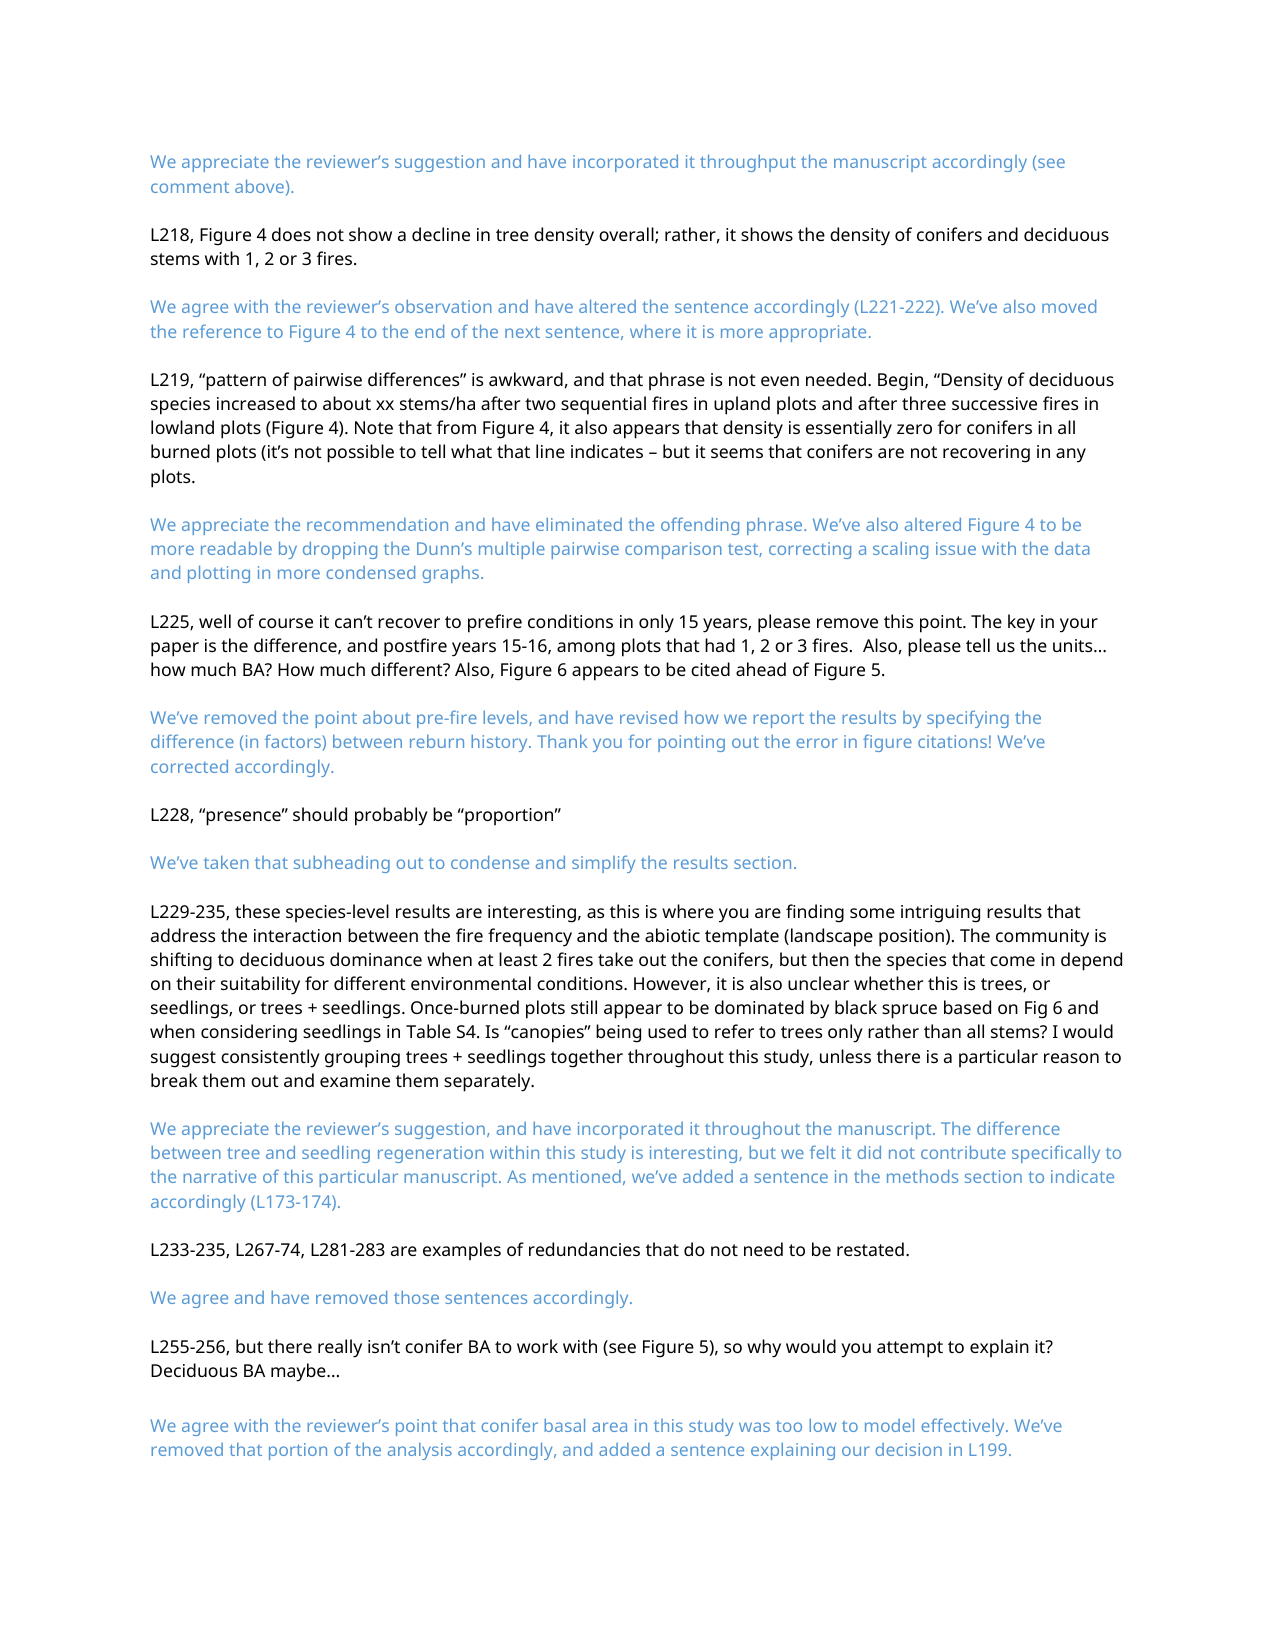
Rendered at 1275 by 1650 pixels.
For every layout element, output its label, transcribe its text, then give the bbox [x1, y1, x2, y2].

text We appreciate the recommendation and have eliminated the offending phrase. We’ve also altered Figure 4 to be more readable by dropping the Dunn’s multiple pairwise comparison test, correcting a scaling issue with the data and plotting in more condensed graphs. [150, 512, 1125, 585]
text We’ve removed the point about pre-fire levels, and have revised how we report the results by specifying the difference (in factors) between reburn history. Thank you for pointing out the error in figure citations! We’ve corrected accordingly. L228, “presence” should probably be “proportion” [150, 706, 1125, 827]
text L225, well of course it can’t recover to prefire conditions in only 15 years, please remove this point. The key in your paper is the difference, and postfire years 15-16, among plots that had 1, 2 or 3 fires. Also, please tell us the units…how much BA? How much different? Also, Figure 6 appears to be cited ahead of Figure 5. [150, 585, 1125, 682]
text We agree with the reviewer’s point that conifer basal area in this study was too low to model effectively. We’ve removed that portion of the analysis accordingly, and added a sentence explaining our decision in L199. [150, 1413, 1125, 1461]
text We agree with the reviewer’s observation and have altered the sentence accordingly (L221-222). We’ve also moved the reference to Figure 4 to the end of the next sentence, where it is more appropriate. L219, “pattern of pairwise differences” is awkward, and that phrase is not even needed. Begin, “Density of deciduous species increased to about xx stems/ha after two sequential fires in upland plots and after three successive fires in lowland plots (Figure 4). Note that from Figure 4, it also appears that density is essentially zero for conifers in all burned plots (it’s not possible to tell what that line indicates – but it seems that conifers are not recovering in any plots. [150, 295, 1125, 488]
text We appreciate the reviewer’s suggestion, and have incorporated it throughout the manuscript. The difference between tree and seedling regeneration within this study is interesting, but we felt it did not contribute specifically to the narrative of this particular manuscript. As mentioned, we’ve added a sentence in the methods section to indicate accordingly (L173-174). L233-235, L267-74, L281-283 are examples of redundancies that do not need to be restated. [150, 1117, 1125, 1262]
text We agree and have removed those sentences accordingly. L255-256, but there really isn’t conifer BA to work with (see Figure 5), so why would you attempt to explain it? Deciduous BA maybe… [150, 1286, 1125, 1413]
text We appreciate the reviewer’s suggestion and have incorporated it throughput the manuscript accordingly (see comment above). L218, Figure 4 does not show a decline in tree density overall; rather, it shows the density of conifers and deciduous stems with 1, 2 or 3 fires. [150, 150, 1125, 271]
text We’ve taken that subheading out to condense and simplify the results section. L229-235, these species-level results are interesting, as this is where you are finding some intriguing results that address the interaction between the fire frequency and the abiotic template (landscape position). The community is shifting to deciduous dominance when at least 2 fires take out the conifers, but then the species that come in depend on their suitability for different environmental conditions. However, it is also unclear whether this is trees, or seedlings, or trees + seedlings. Once-burned plots still appear to be dominated by black spruce based on Fig 6 and when considering seedlings in Table S4. Is “canopies” being used to refer to trees only rather than all stems? I would suggest consistently grouping trees + seedlings together throughout this study, unless there is a particular reason to break them out and examine them separately. [150, 851, 1125, 1092]
